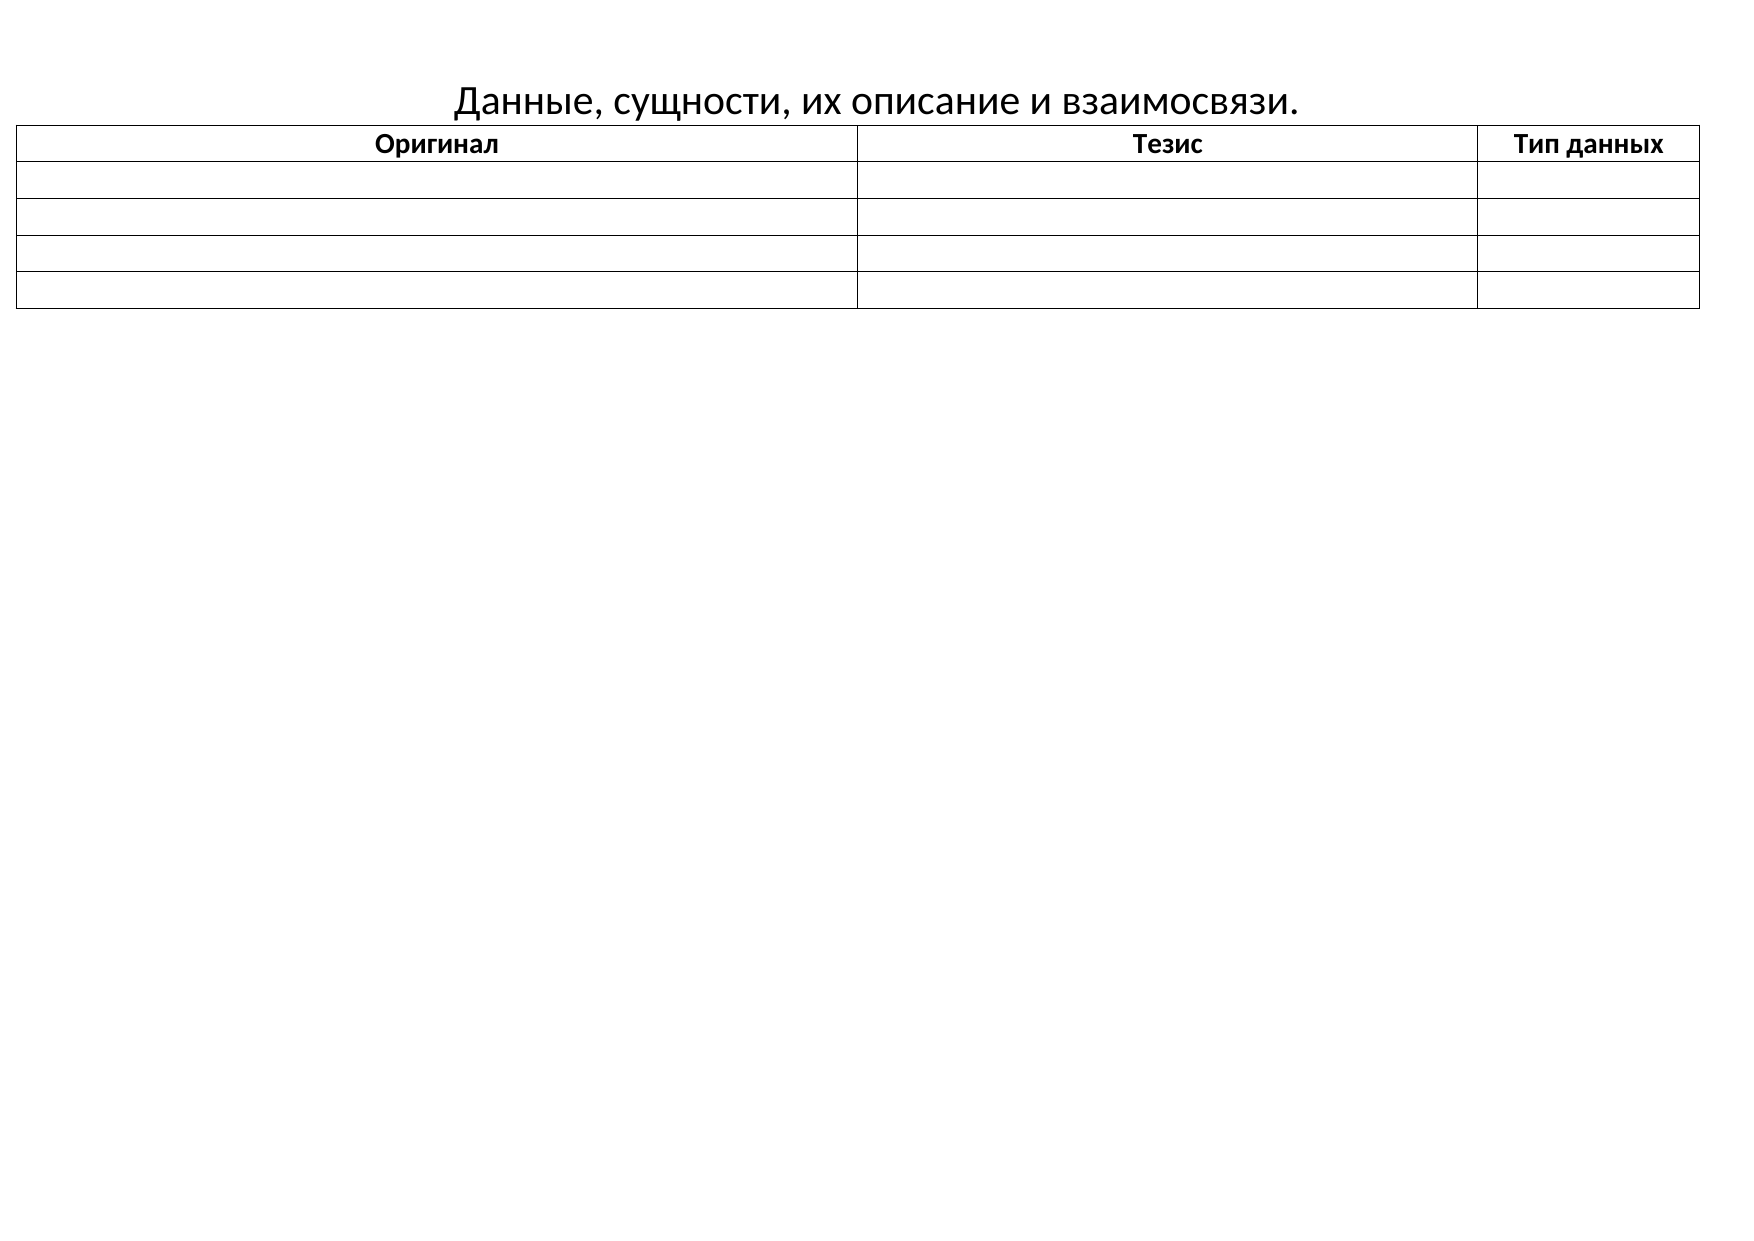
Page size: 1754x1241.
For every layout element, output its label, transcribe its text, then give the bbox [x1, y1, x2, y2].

table_cell [1478, 199, 1699, 234]
table_cell [17, 236, 857, 271]
table_cell [858, 272, 1477, 308]
table_cell [858, 236, 1477, 271]
table_cell [858, 162, 1477, 198]
table_cell [17, 162, 857, 198]
table_cell [858, 199, 1477, 234]
table_cell Оригинал [17, 126, 857, 161]
table_cell [1478, 162, 1699, 198]
table_cell [17, 199, 857, 234]
table_cell [1478, 272, 1699, 308]
table_cell Тип данных [1478, 126, 1699, 161]
table_cell [1478, 236, 1699, 271]
table_cell Тезис [858, 126, 1477, 161]
table_cell [17, 272, 857, 308]
